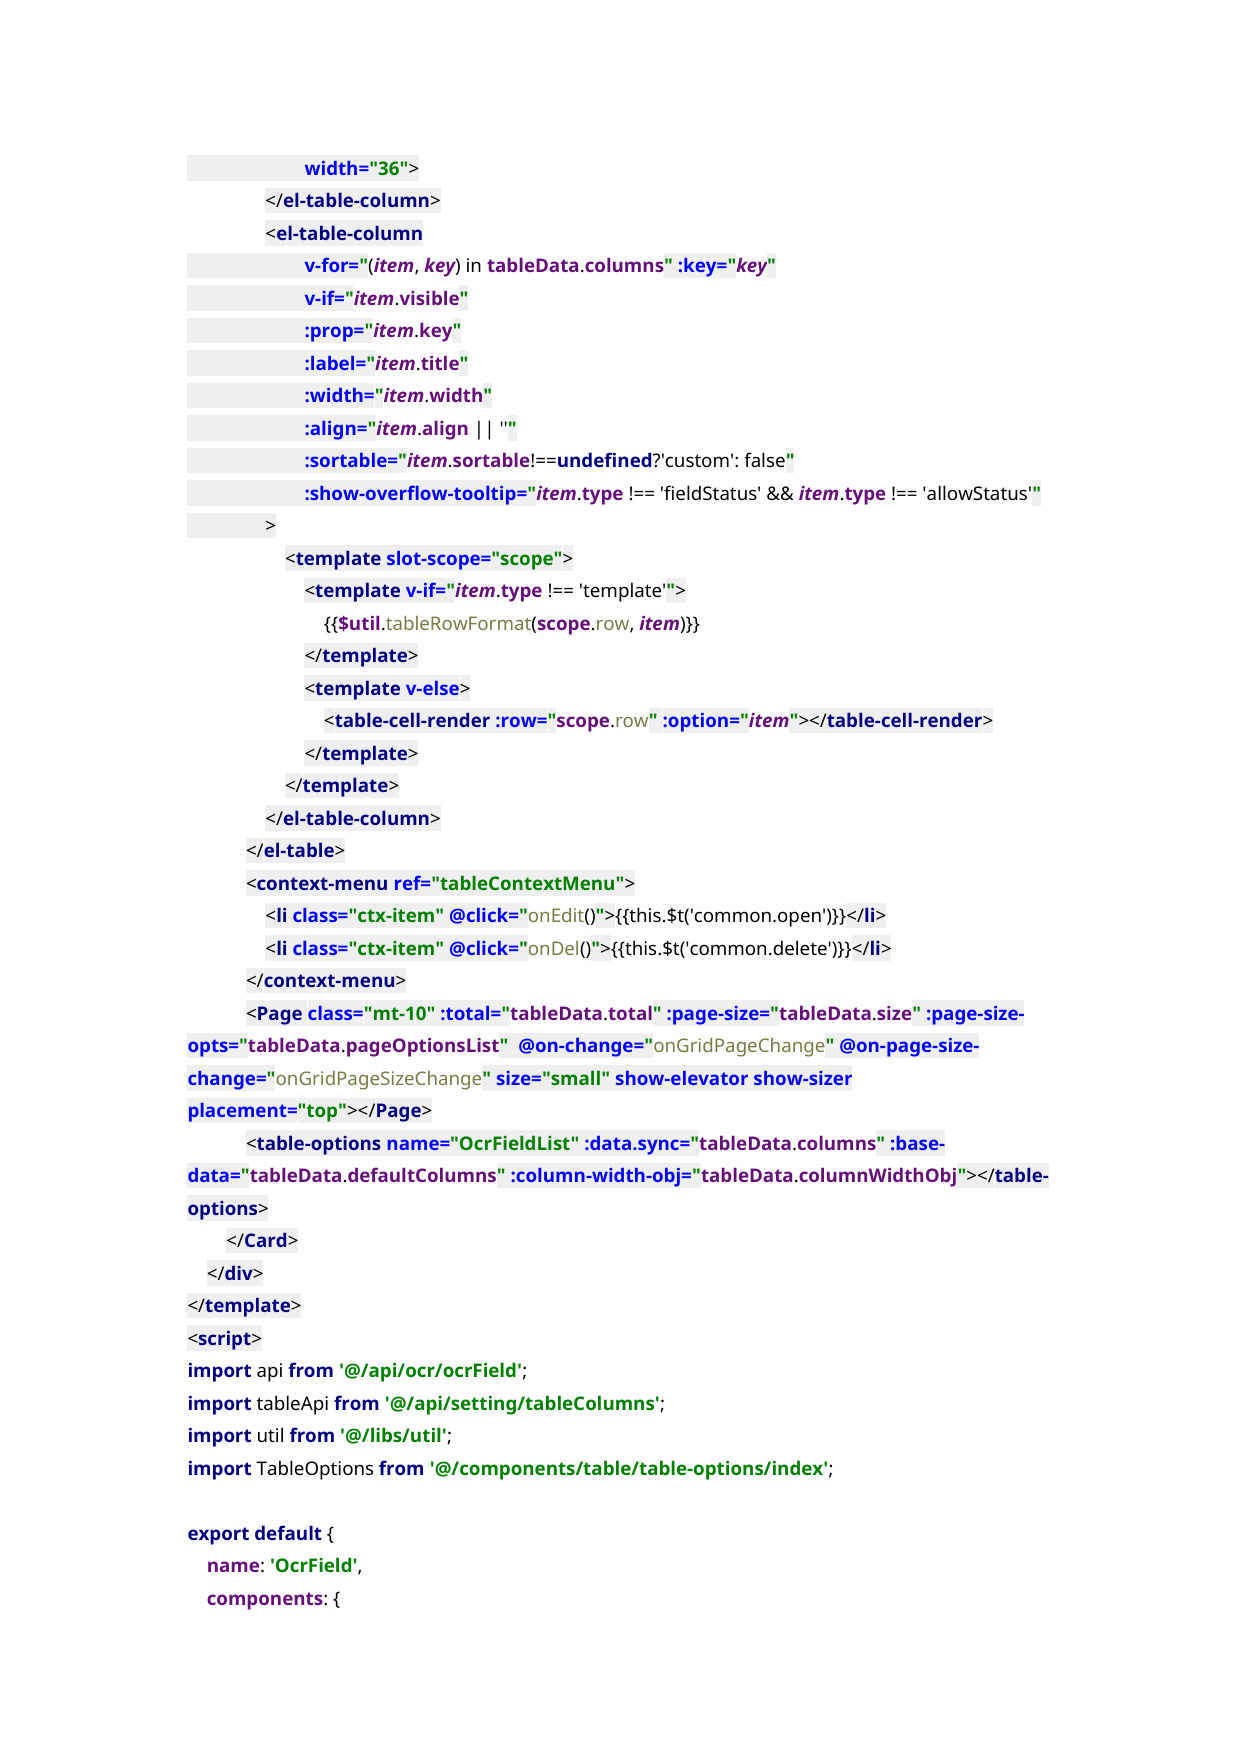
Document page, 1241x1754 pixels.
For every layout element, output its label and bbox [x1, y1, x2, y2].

text [187, 152, 1053, 1614]
